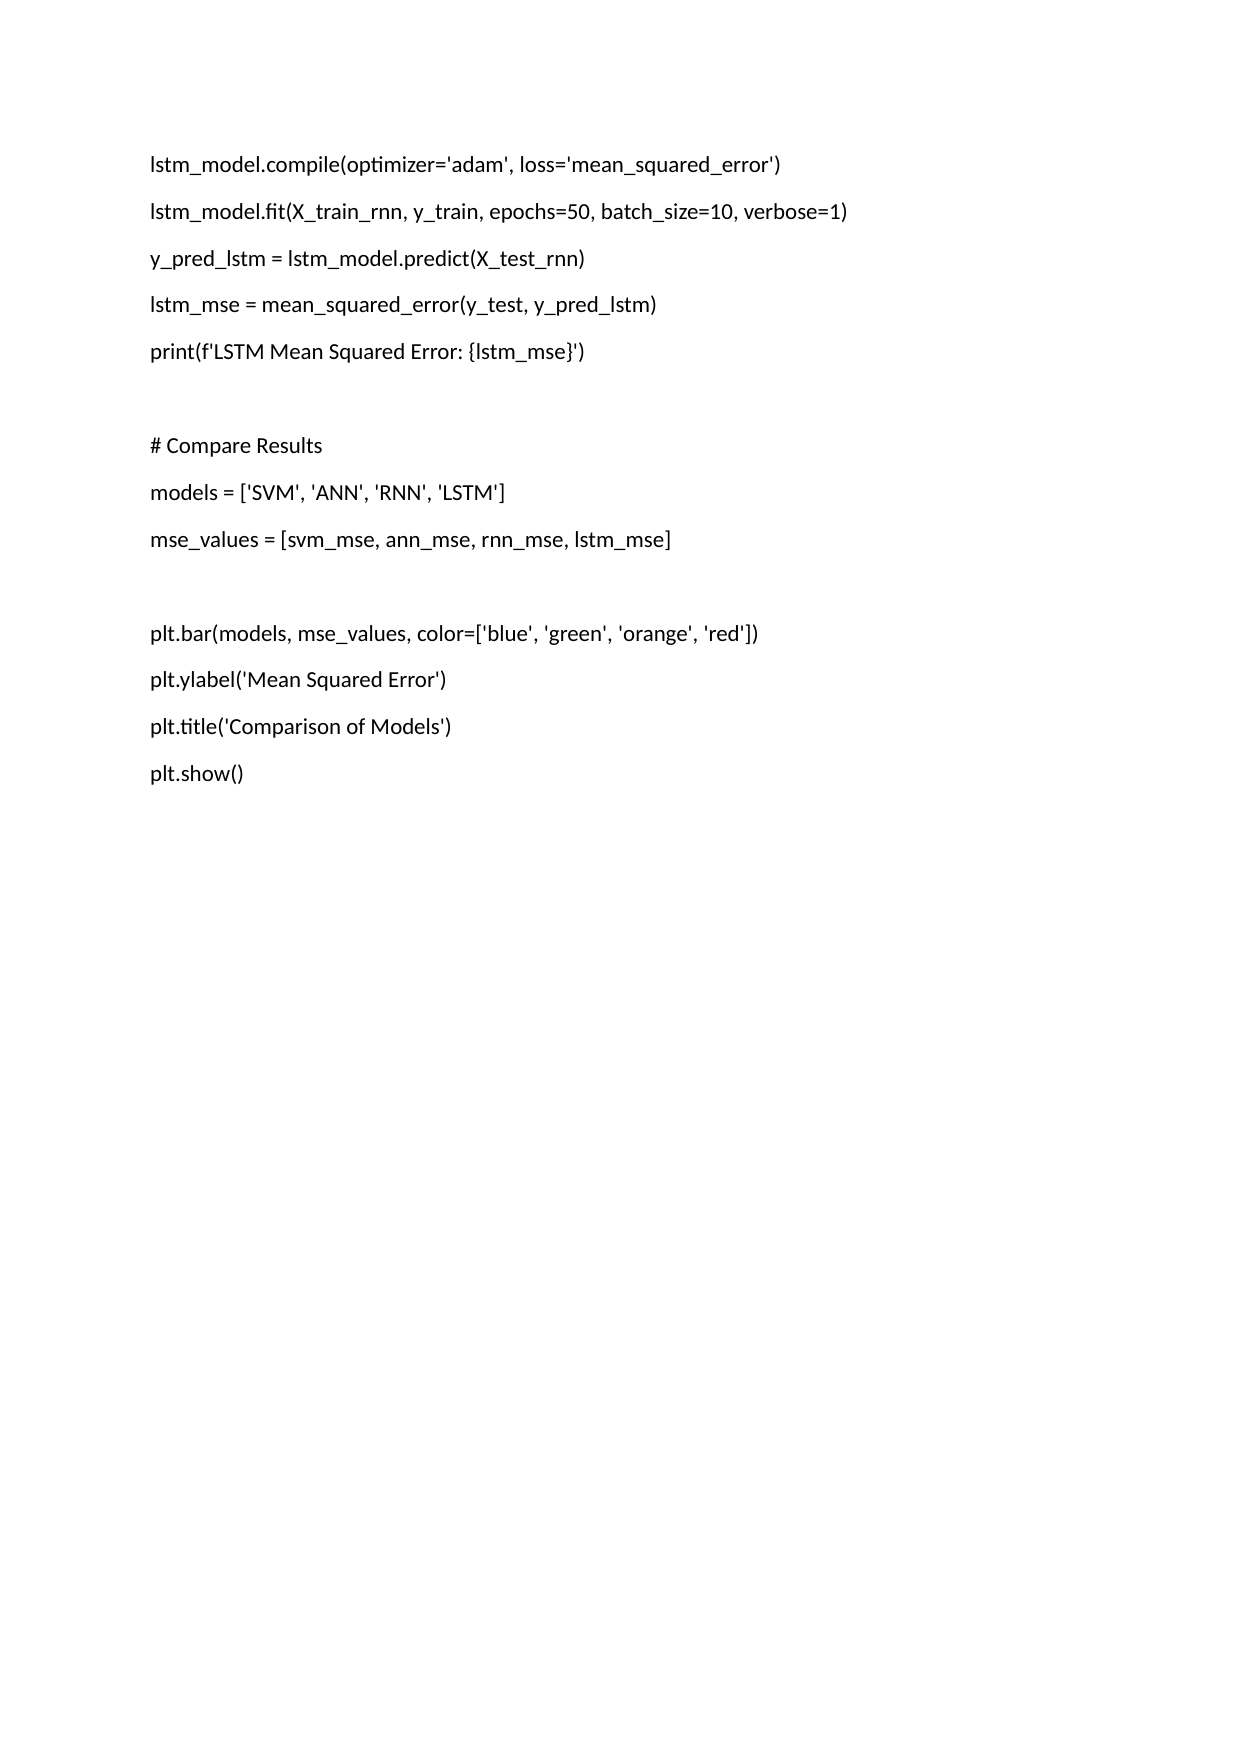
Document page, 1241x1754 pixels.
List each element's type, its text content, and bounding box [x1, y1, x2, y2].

text plt.show() [150, 759, 1090, 787]
text lstm_model.compile(optimizer='adam', loss='mean_squared_error') [150, 150, 1090, 178]
text # Compare Results [150, 431, 1090, 459]
text plt.title('Comparison of Models') [150, 712, 1090, 741]
text plt.bar(models, mse_values, color=['blue', 'green', 'orange', 'red']) [150, 619, 1090, 647]
text print(f'LSTM Mean Squared Error: {lstm_mse}') [150, 337, 1090, 366]
text lstm_mse = mean_squared_error(y_test, y_pred_lstm) [150, 291, 1090, 319]
text plt.ylabel('Mean Squared Error') [150, 666, 1090, 694]
text y_pred_lstm = lstm_model.predict(X_test_rnn) [150, 244, 1090, 272]
text mse_values = [svm_mse, ann_mse, rnn_mse, lstm_mse] [150, 525, 1090, 553]
text models = ['SVM', 'ANN', 'RNN', 'LSTM'] [150, 478, 1090, 506]
text lstm_model.fit(X_train_rnn, y_train, epochs=50, batch_size=10, verbose=1) [150, 197, 1090, 225]
